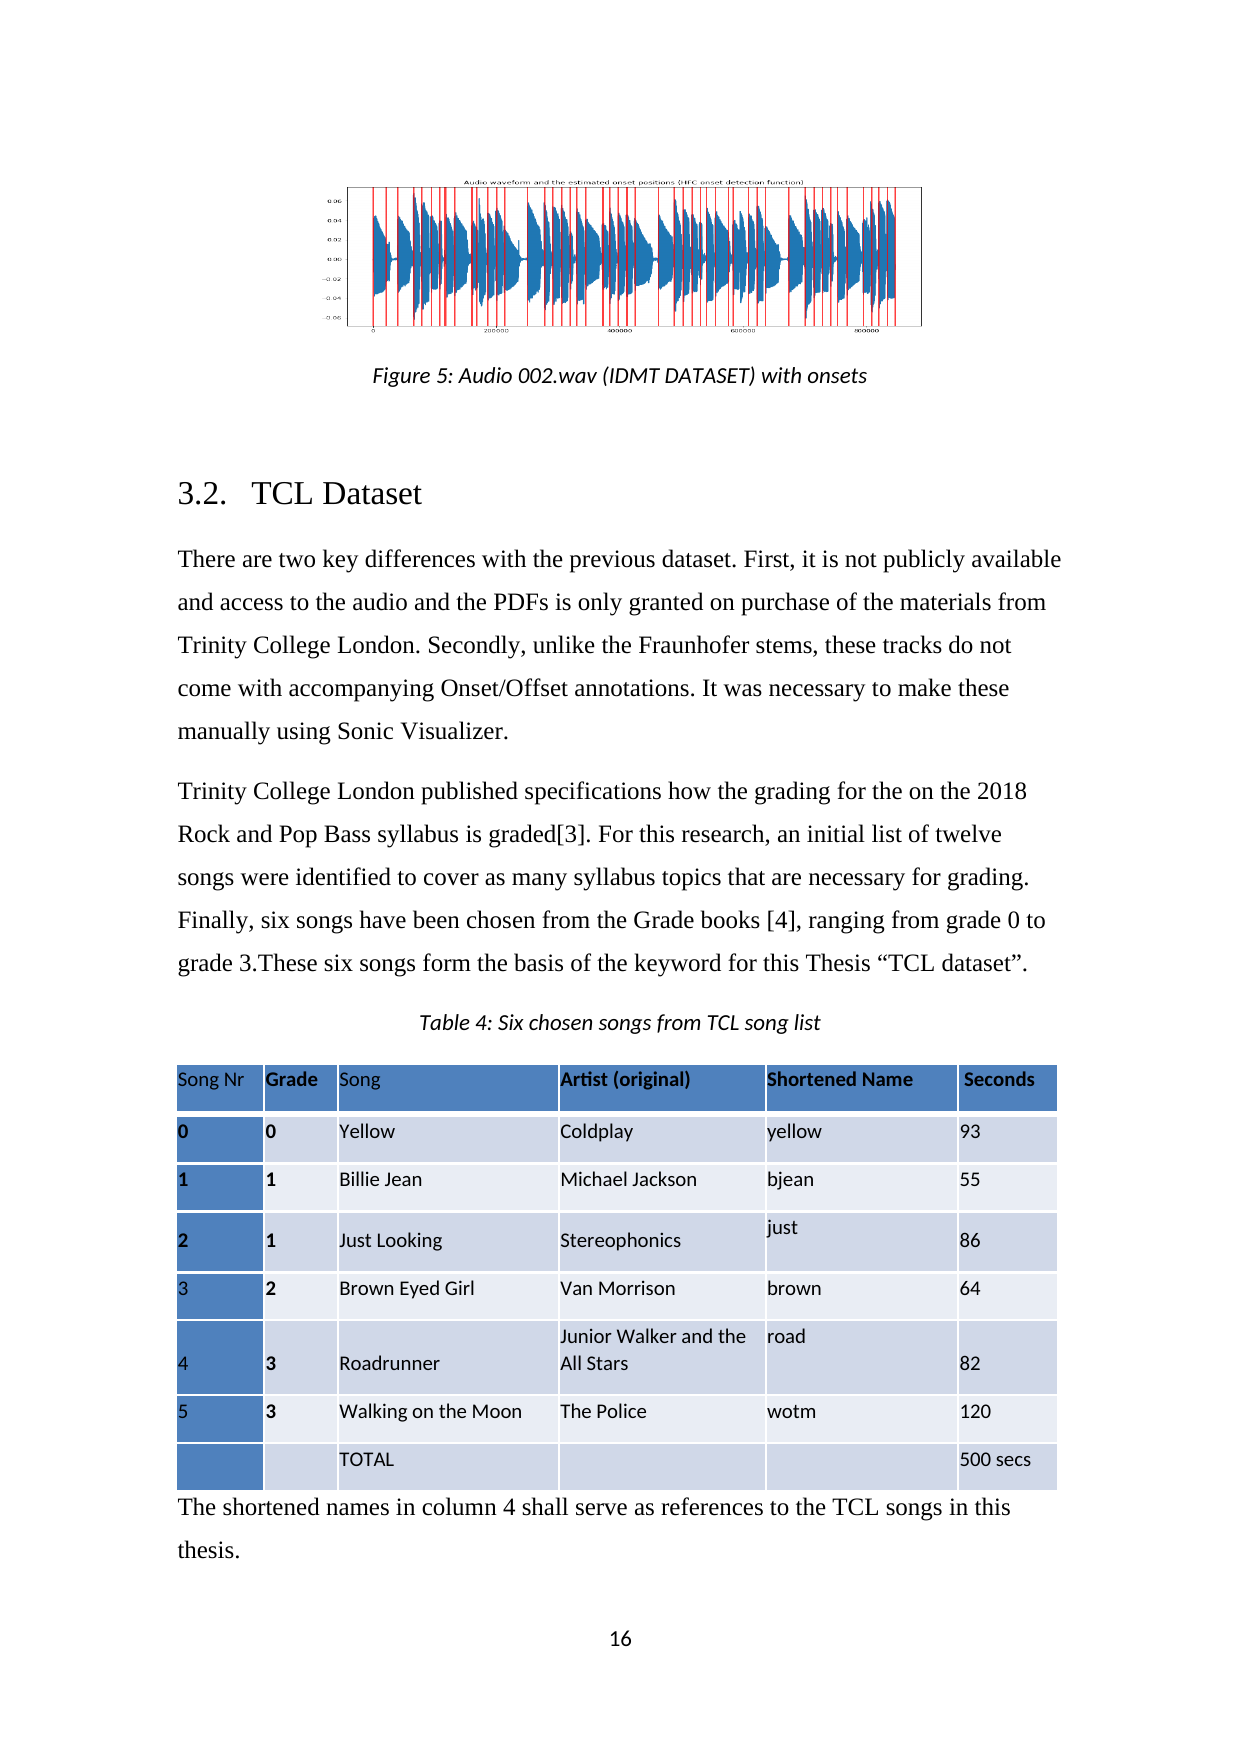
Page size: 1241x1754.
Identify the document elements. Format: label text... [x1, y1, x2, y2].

table_cell 86 [959, 1213, 1057, 1271]
text Table 4: Six chosen songs from TCL song list [177, 1008, 1063, 1036]
table_cell 120 [959, 1396, 1057, 1442]
table_cell 4 [177, 1321, 263, 1394]
table_cell bjean [767, 1165, 957, 1210]
table_cell The Police [560, 1396, 765, 1442]
table_cell 82 [959, 1321, 1057, 1394]
table_cell 500 secs [959, 1444, 1057, 1490]
table_cell Yellow [339, 1117, 558, 1162]
table_header Grade [265, 1065, 337, 1111]
table_cell 3 [177, 1274, 263, 1319]
table_cell Stereophonics [560, 1213, 765, 1271]
table_cell Brown Eyed Girl [339, 1274, 558, 1319]
table_cell 55 [959, 1165, 1057, 1210]
table_cell 3 [265, 1396, 337, 1442]
table_cell Michael Jackson [560, 1165, 765, 1210]
table_cell Billie Jean [339, 1165, 558, 1210]
table_cell 5 [177, 1396, 263, 1442]
table_cell 1 [265, 1165, 337, 1210]
text There are two key differences with the previous dataset. First, it is not publicly available and access to the audio and the PDFs is only granted on purchase of the materials from Trinity College London. Secondly, unlike the Fraunhofer stems, these tracks do not come with accompanying Onset/Offset annotations. It was necessary to make these manually using Sonic Visualizer. [177, 544, 1063, 745]
table_cell 3 [265, 1321, 337, 1394]
list TCL Dataset [177, 474, 1063, 512]
table_header Song Nr [177, 1065, 263, 1111]
table_cell [560, 1444, 765, 1490]
table_cell 93 [959, 1117, 1057, 1162]
table_cell Just Looking [339, 1213, 558, 1271]
table_cell 0 [265, 1117, 337, 1162]
table_cell road [767, 1321, 957, 1394]
table_cell [177, 1444, 263, 1490]
text Figure 5: Audio 002.wav (IDMT DATASET) with onsets [177, 362, 1063, 390]
picture [316, 177, 925, 336]
table_cell [767, 1444, 957, 1490]
table_cell [265, 1444, 337, 1490]
table_cell 64 [959, 1274, 1057, 1319]
table_cell Van Morrison [560, 1274, 765, 1319]
table_cell 0 [177, 1117, 263, 1162]
text The shortened names in column 4 shall serve as references to the TCL songs in this thesis. [177, 1492, 1063, 1564]
table_cell Roadrunner [339, 1321, 558, 1394]
table_cell 2 [265, 1274, 337, 1319]
table_cell 1 [177, 1165, 263, 1210]
table_cell Coldplay [560, 1117, 765, 1162]
table_cell Walking on the Moon [339, 1396, 558, 1442]
table_cell 1 [265, 1213, 337, 1271]
table_header Shortened Name [767, 1065, 957, 1111]
text Trinity College London published specifications how the grading for the on the 2018 Rock and Pop Bass syllabus is graded[3]. For this research, an initial list of twelve songs were identified to cover as many syllabus topics that are necessary for grading. Finally, six songs have been chosen from the Grade books [4], ranging from grade 0 to grade 3.These six songs form the basis of the keyword for this Thesis “TCL dataset”. [177, 776, 1063, 977]
table_cell Junior Walker and the All Stars [560, 1321, 765, 1394]
table_header Song [339, 1065, 558, 1111]
table_cell TOTAL [339, 1444, 558, 1490]
table_header Artist (original) [560, 1065, 765, 1111]
table_cell wotm [767, 1396, 957, 1442]
table_cell brown [767, 1274, 957, 1319]
table_cell yellow [767, 1117, 957, 1162]
table_cell just [767, 1213, 957, 1271]
table_cell 2 [177, 1213, 263, 1271]
table_header Seconds [959, 1065, 1057, 1111]
